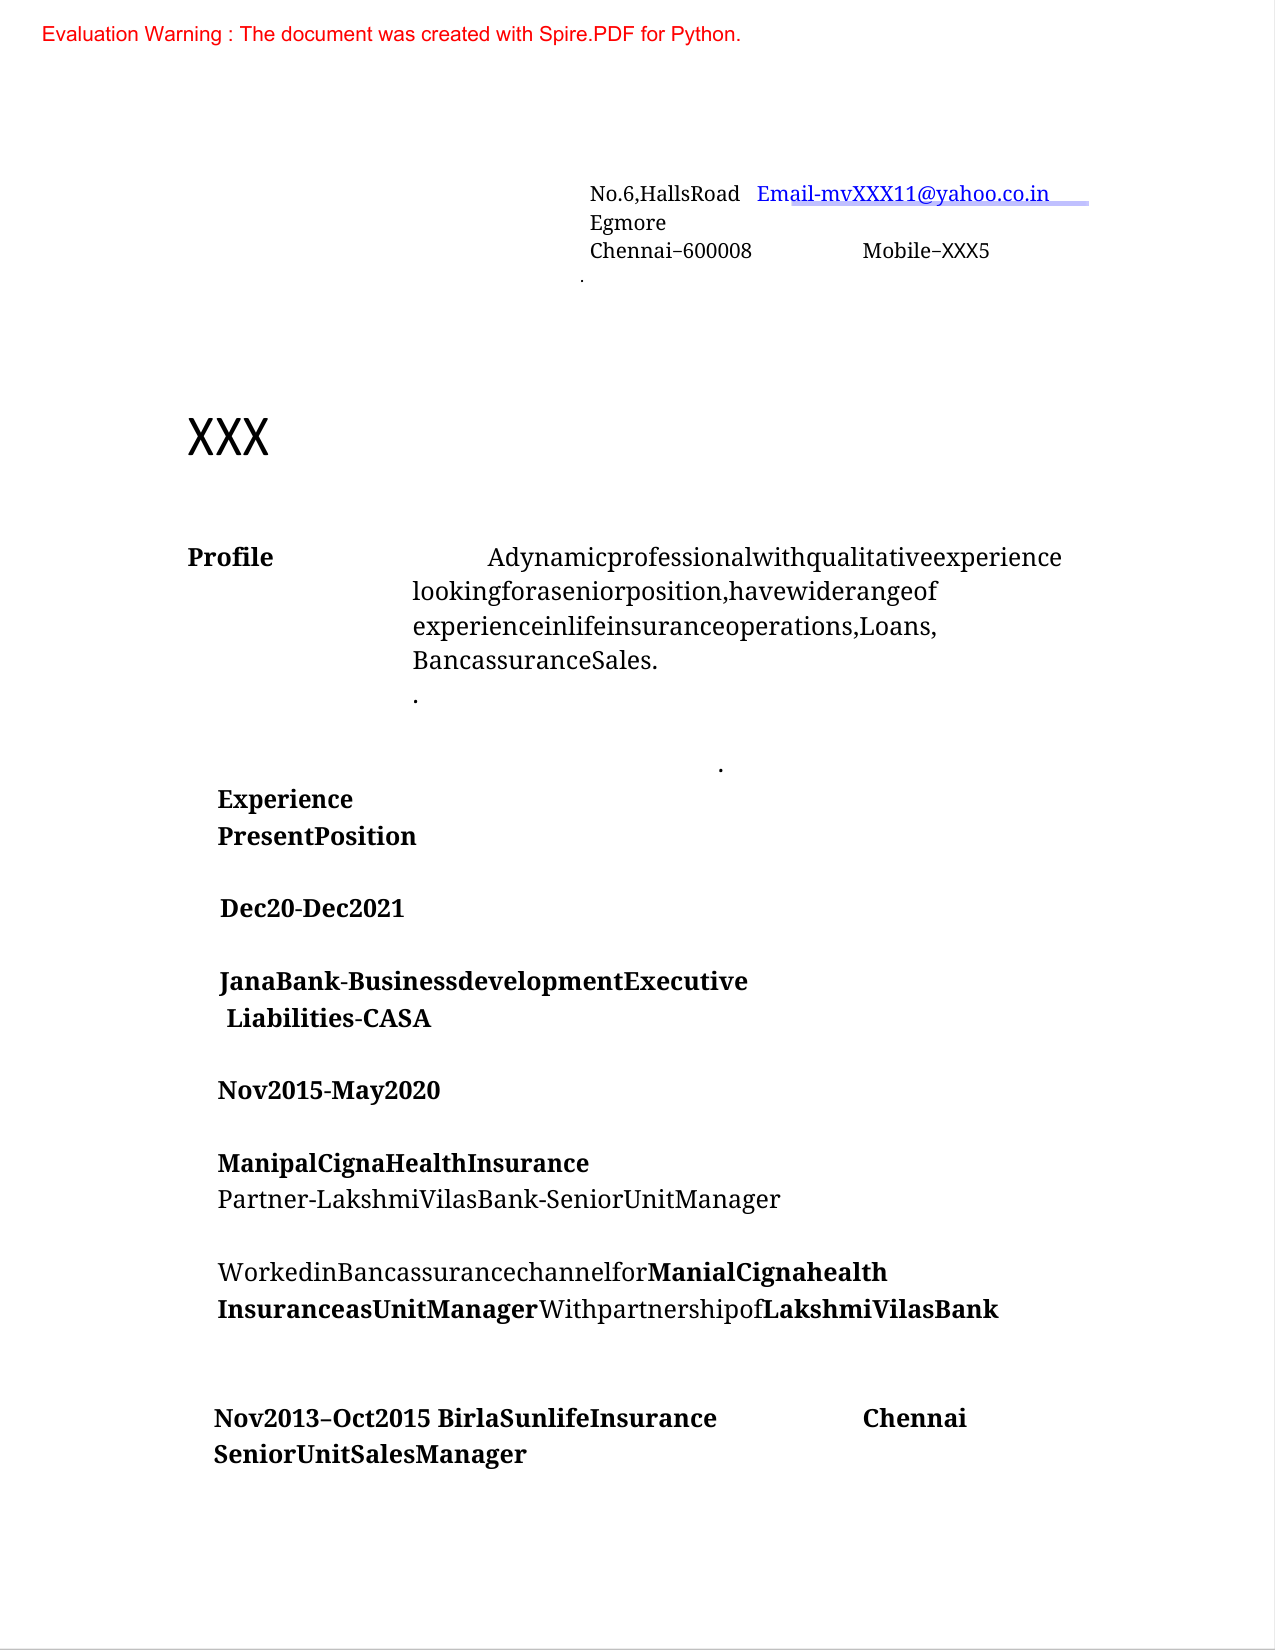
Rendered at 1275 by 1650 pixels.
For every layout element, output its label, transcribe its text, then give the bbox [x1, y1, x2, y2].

text Liabilities-CASA [226, 1006, 496, 1032]
text SeniorUnitSalesManager [213, 1443, 588, 1469]
picture [0, 0, 1275, 1650]
text Experience [217, 788, 394, 814]
text Partner-LakshmiVilasBank-SeniorUnitManager [217, 1188, 927, 1214]
text . [718, 752, 773, 777]
text XXX [187, 406, 542, 467]
text . [580, 269, 616, 286]
text InsuranceasUnitManagerWithpartnershipofLakshmiVilasBank [217, 1297, 1103, 1323]
text Dec20-Dec2021 [220, 897, 501, 923]
text Adynamicprofessionalwithqualitativeexperience [487, 546, 1147, 572]
text Profile [187, 546, 311, 572]
text Nov2015-May2020 [217, 1079, 538, 1105]
text Chennai–600008 [589, 242, 821, 263]
text Egmore [589, 213, 702, 234]
text BancassuranceSales. [412, 648, 742, 674]
text Chennai [862, 1406, 1011, 1432]
text PresentPosition [217, 824, 464, 850]
text Mobile–XXX5 [862, 242, 1137, 263]
text No.6,HallsRoad Email-mvXXX11@yahoo.co.in [589, 184, 1267, 206]
text JanaBank-BusinessdevelopmentExecutive [220, 970, 838, 996]
text Nov2013–Oct2015 BirlaSunlifeInsurance [213, 1406, 834, 1432]
text WorkedinBancassurancechannelforManialCignahealth [217, 1261, 992, 1287]
text ManipalCignaHealthInsurance [217, 1152, 654, 1178]
text experienceinlifeinsuranceoperations,Loans, [412, 614, 1074, 640]
text lookingforaseniorposition,havewiderangeof [412, 580, 1070, 606]
text . [412, 683, 467, 709]
text Evaluation Warning : The document was created with Spire.PDF for Python. [42, 23, 835, 46]
